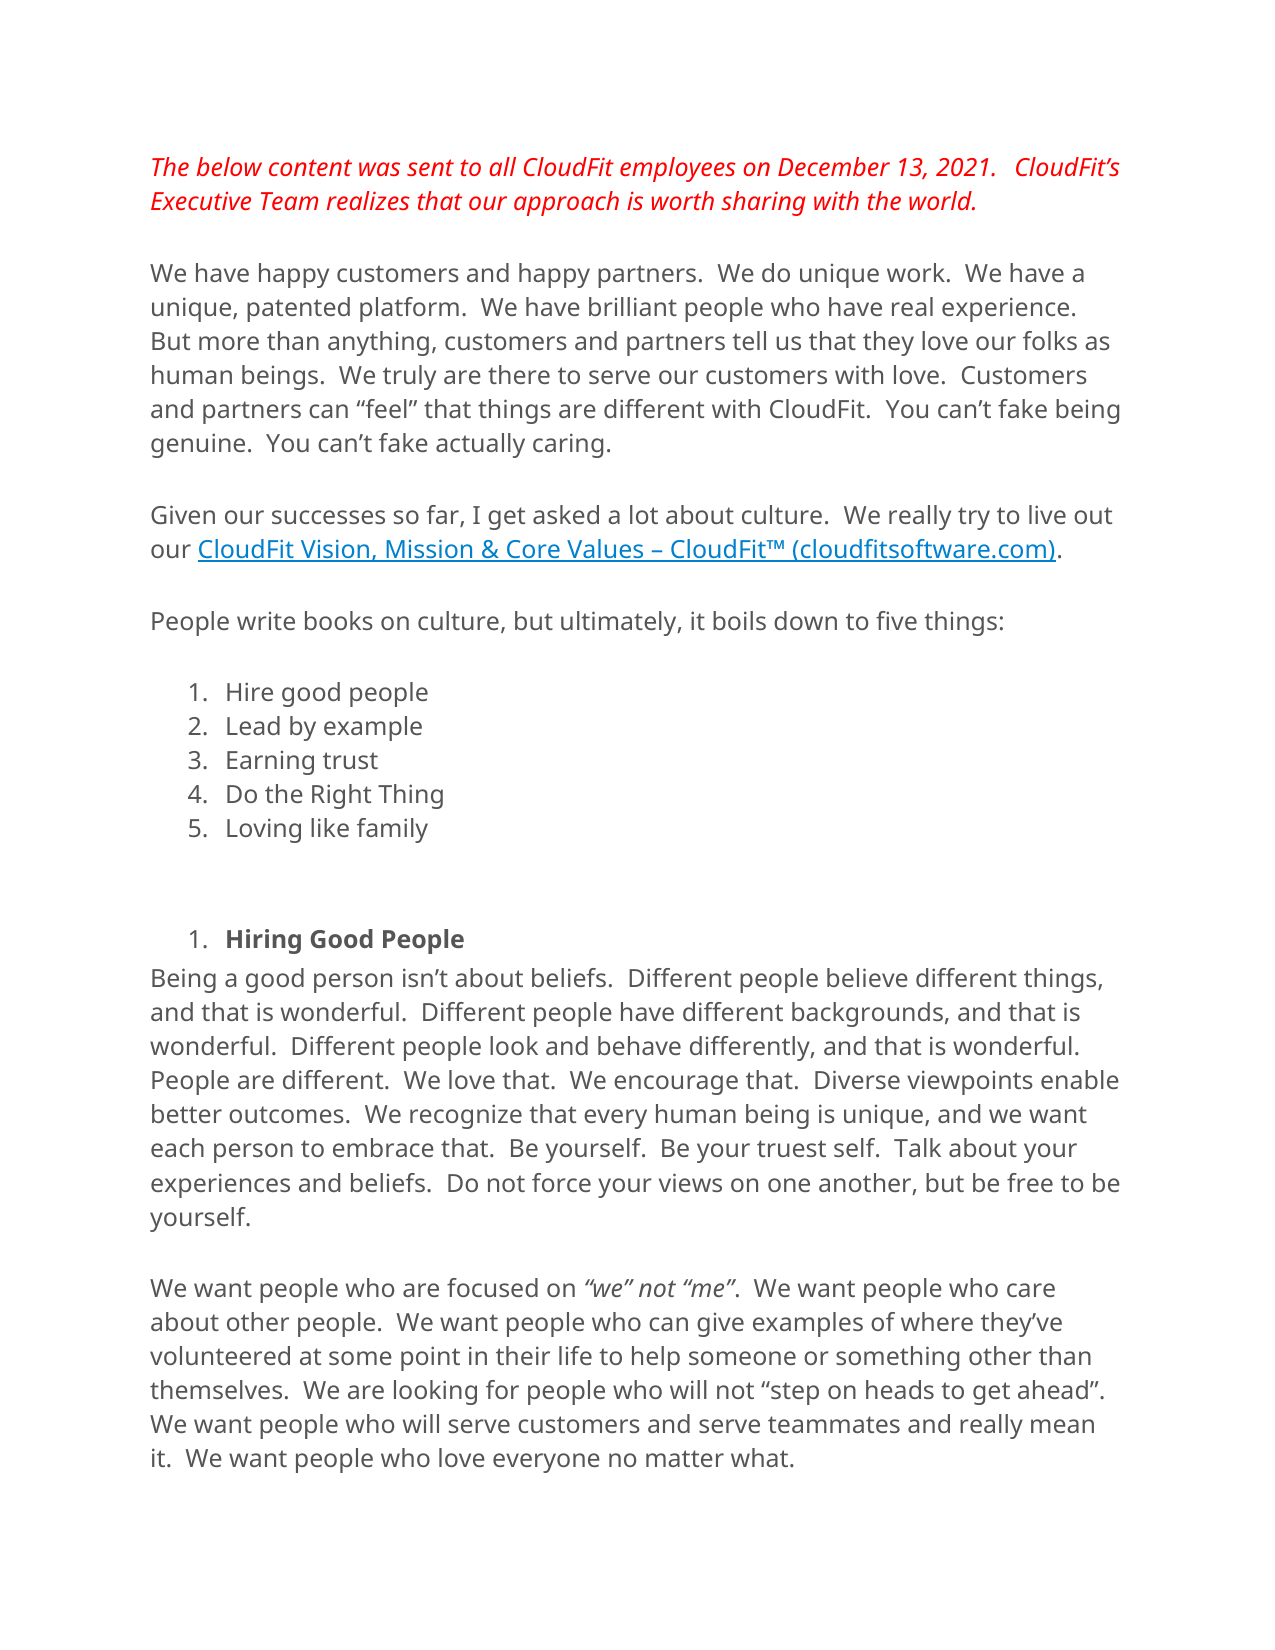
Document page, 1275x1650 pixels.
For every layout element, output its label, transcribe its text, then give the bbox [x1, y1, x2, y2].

list Loving like family [187, 811, 1125, 845]
list Earning trust [187, 743, 1125, 777]
text Being a good person isn’t about beliefs. Different people believe different things, and that is wonderful. Different people have different backgrounds, and that is wonderful. Different people look and behave differently, and that is wonderful. People are different. We love that. We encourage that. Diverse viewpoints enable better outcomes. We recognize that every human being is unique, and we want each person to embrace that. Be yourself. Be your truest self. Talk about your experiences and beliefs. Do not force your views on one another, but be free to be yourself. [150, 961, 1125, 1233]
text Given our successes so far, I get asked a lot about culture. We really try to live out our CloudFit Vision, Mission & Core Values – CloudFit™ (cloudfitsoftware.com). [150, 497, 1125, 566]
list Do the Right Thing [187, 777, 1125, 811]
text The below content was sent to all CloudFit employees on December 13, 2021. CloudFit’s Executive Team realizes that our approach is worth sharing with the world. [150, 150, 1125, 218]
list Hiring Good People [187, 922, 1125, 956]
list Hire good people [187, 675, 1125, 709]
text We want people who are focused on “we” not “me”. We want people who care about other people. We want people who can give examples of where they’ve volunteered at some point in their life to help someone or something other than themselves. We are looking for people who will not “step on heads to get ahead”. We want people who will serve customers and serve teammates and really mean it. We want people who love everyone no matter what. [150, 1271, 1125, 1475]
list Lead by example [187, 709, 1125, 743]
text We have happy customers and happy partners. We do unique work. We have a unique, patented platform. We have brilliant people who have real experience. But more than anything, customers and partners tell us that they love our folks as human beings. We truly are there to serve our customers with love. Customers and partners can “feel” that things are different with CloudFit. You can’t fake being genuine. You can’t fake actually caring. [150, 256, 1125, 460]
text People write books on culture, but ultimately, it boils down to five things: [150, 603, 1125, 637]
